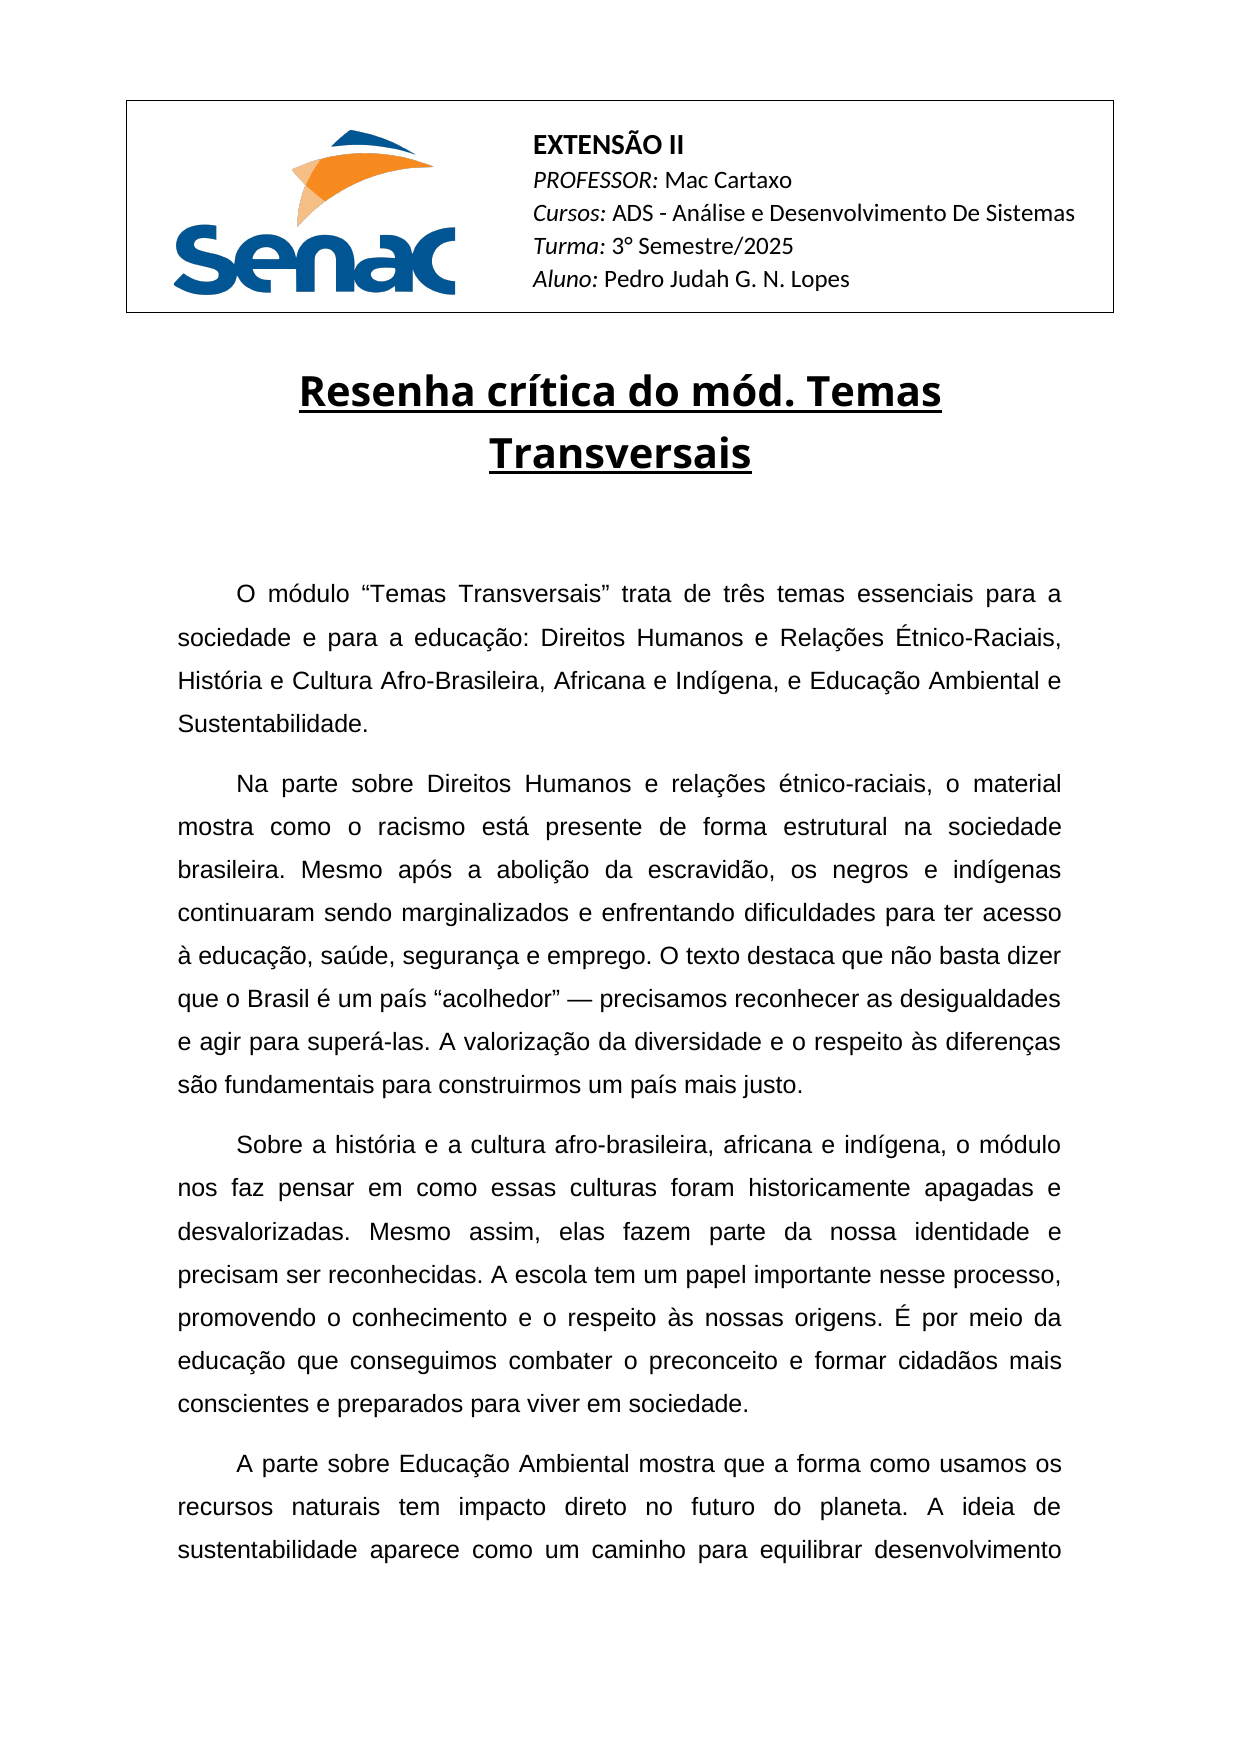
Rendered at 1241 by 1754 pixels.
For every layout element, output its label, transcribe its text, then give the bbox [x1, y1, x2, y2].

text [177, 1449, 1063, 1564]
text Na parte sobre Direitos Humanos e relações étnico-raciais, o material mostra como o racismo está presente de forma estrutural na sociedade brasileira. Mesmo após a abolição da escravidão, os negros e indígenas continuaram sendo marginalizados e enfrentando dificuldades para ter acesso à educação, saúde, segurança e emprego. O texto destaca que não basta dizer que o Brasil é um país “acolhedor” — precisamos reconhecer as desigualdades e agir para superá-las. A valorização da diversidade e o respeito às diferenças são fundamentais para construirmos um país mais justo. [177, 768, 1063, 1099]
text Sobre a história e a cultura afro-brasileira, africana e indígena, o módulo nos faz pensar em como essas culturas foram historicamente apagadas e desvalorizadas. Mesmo assim, elas fazem parte da nossa identidade e precisam ser reconhecidas. A escola tem um papel importante nesse processo, promovendo o conhecimento e o respeito às nossas origens. É por meio da educação que conseguimos combater o preconceito e formar cidadãos mais conscientes e preparados para viver em sociedade. [177, 1130, 1063, 1418]
picture [173, 130, 456, 295]
text O módulo “Temas Transversais” trata de três temas essenciais para a sociedade e para a educação: Direitos Humanos e Relações Étnico-Raciais, História e Cultura Afro-Brasileira, Africana e Indígena, e Educação Ambiental e Sustentabilidade. [177, 579, 1063, 737]
text Resenha crítica do mód. Temas Transversais [177, 362, 1063, 480]
